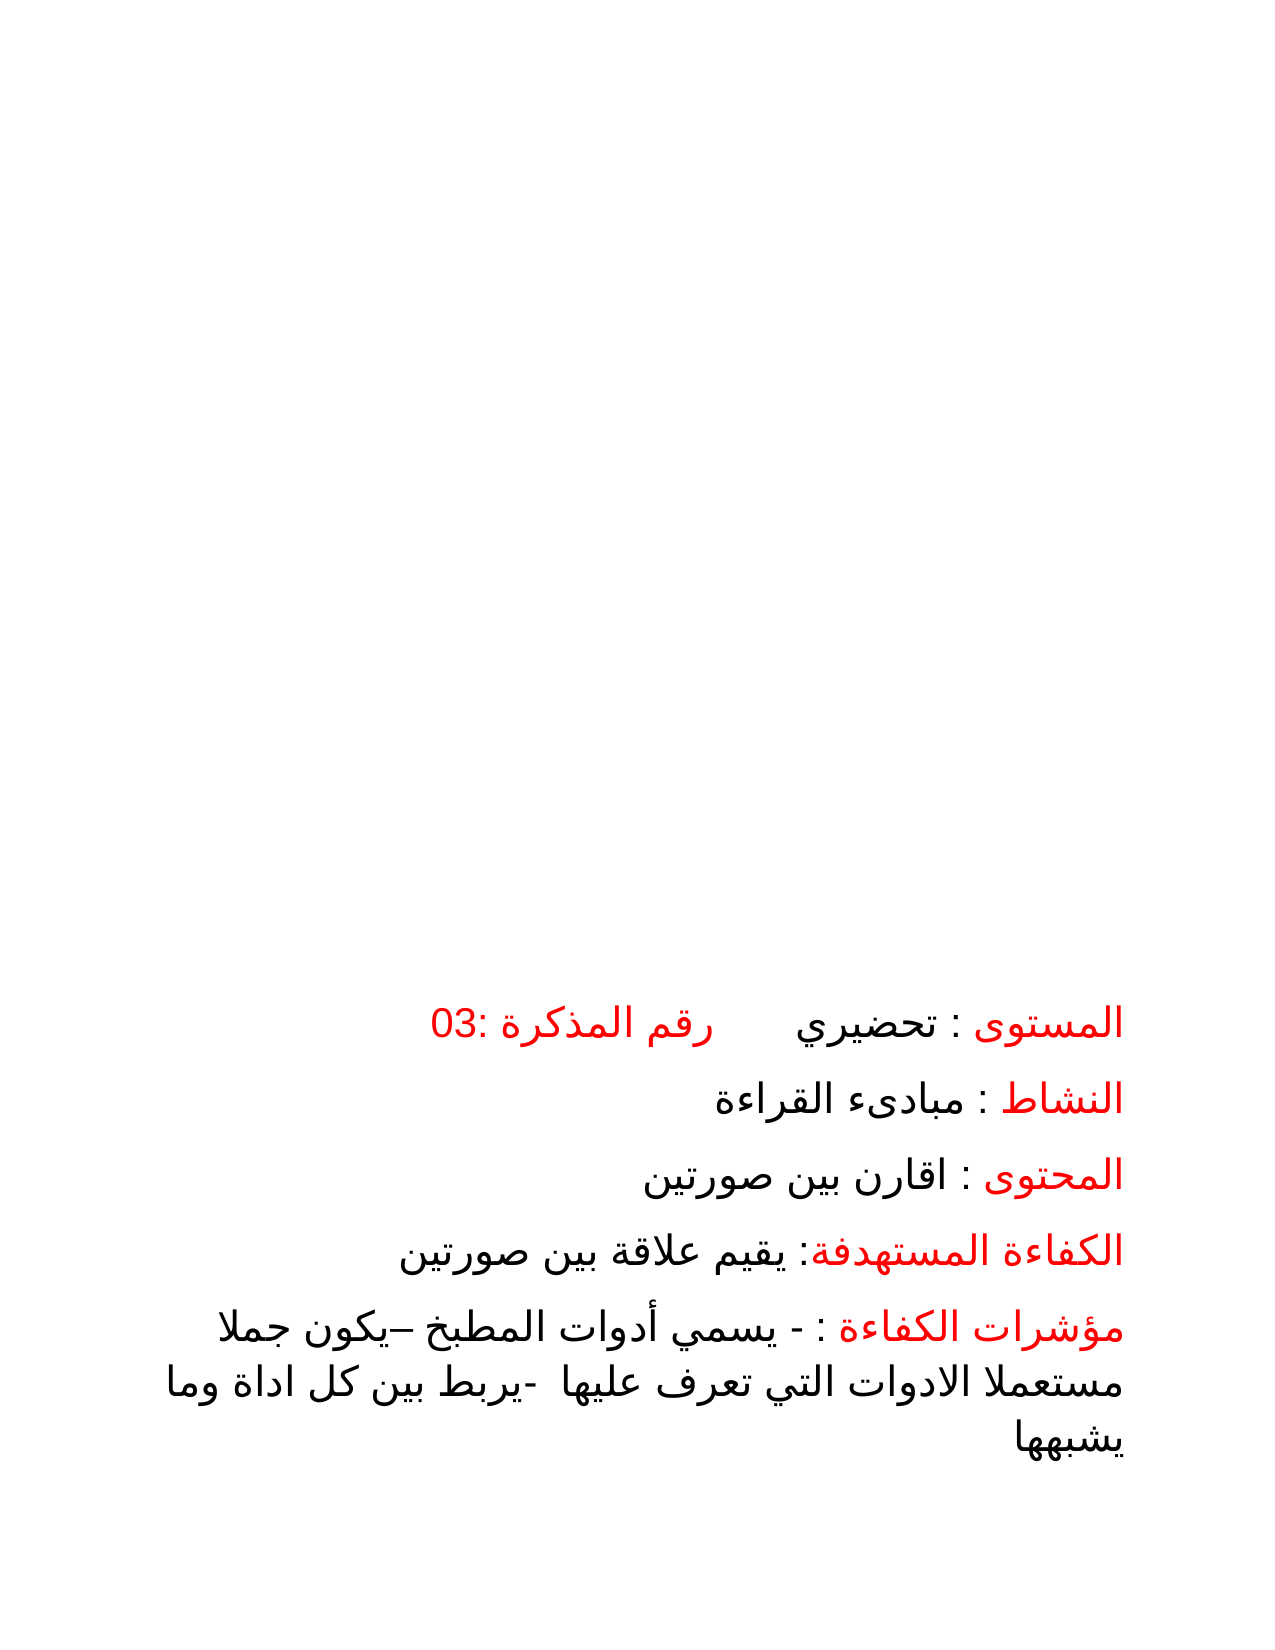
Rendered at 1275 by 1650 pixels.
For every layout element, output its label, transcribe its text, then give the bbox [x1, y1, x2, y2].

text مؤشرات الكفاءة : - يسمي أدوات المطبخ –يكون جملا مستعملا الادوات التي تعرف عليها -يربط بين كل اداة وما يشبهها [150, 1302, 1125, 1460]
text المحتوى : اقارن بين صورتين [150, 1150, 1125, 1198]
text المستوى : تحضيري رقم المذكرة :03 [150, 998, 1125, 1046]
text الكفاءة المستهدفة: يقيم علاقة بين صورتين [150, 1226, 1125, 1274]
text النشاط : مبادىء القراءة [150, 1074, 1125, 1122]
